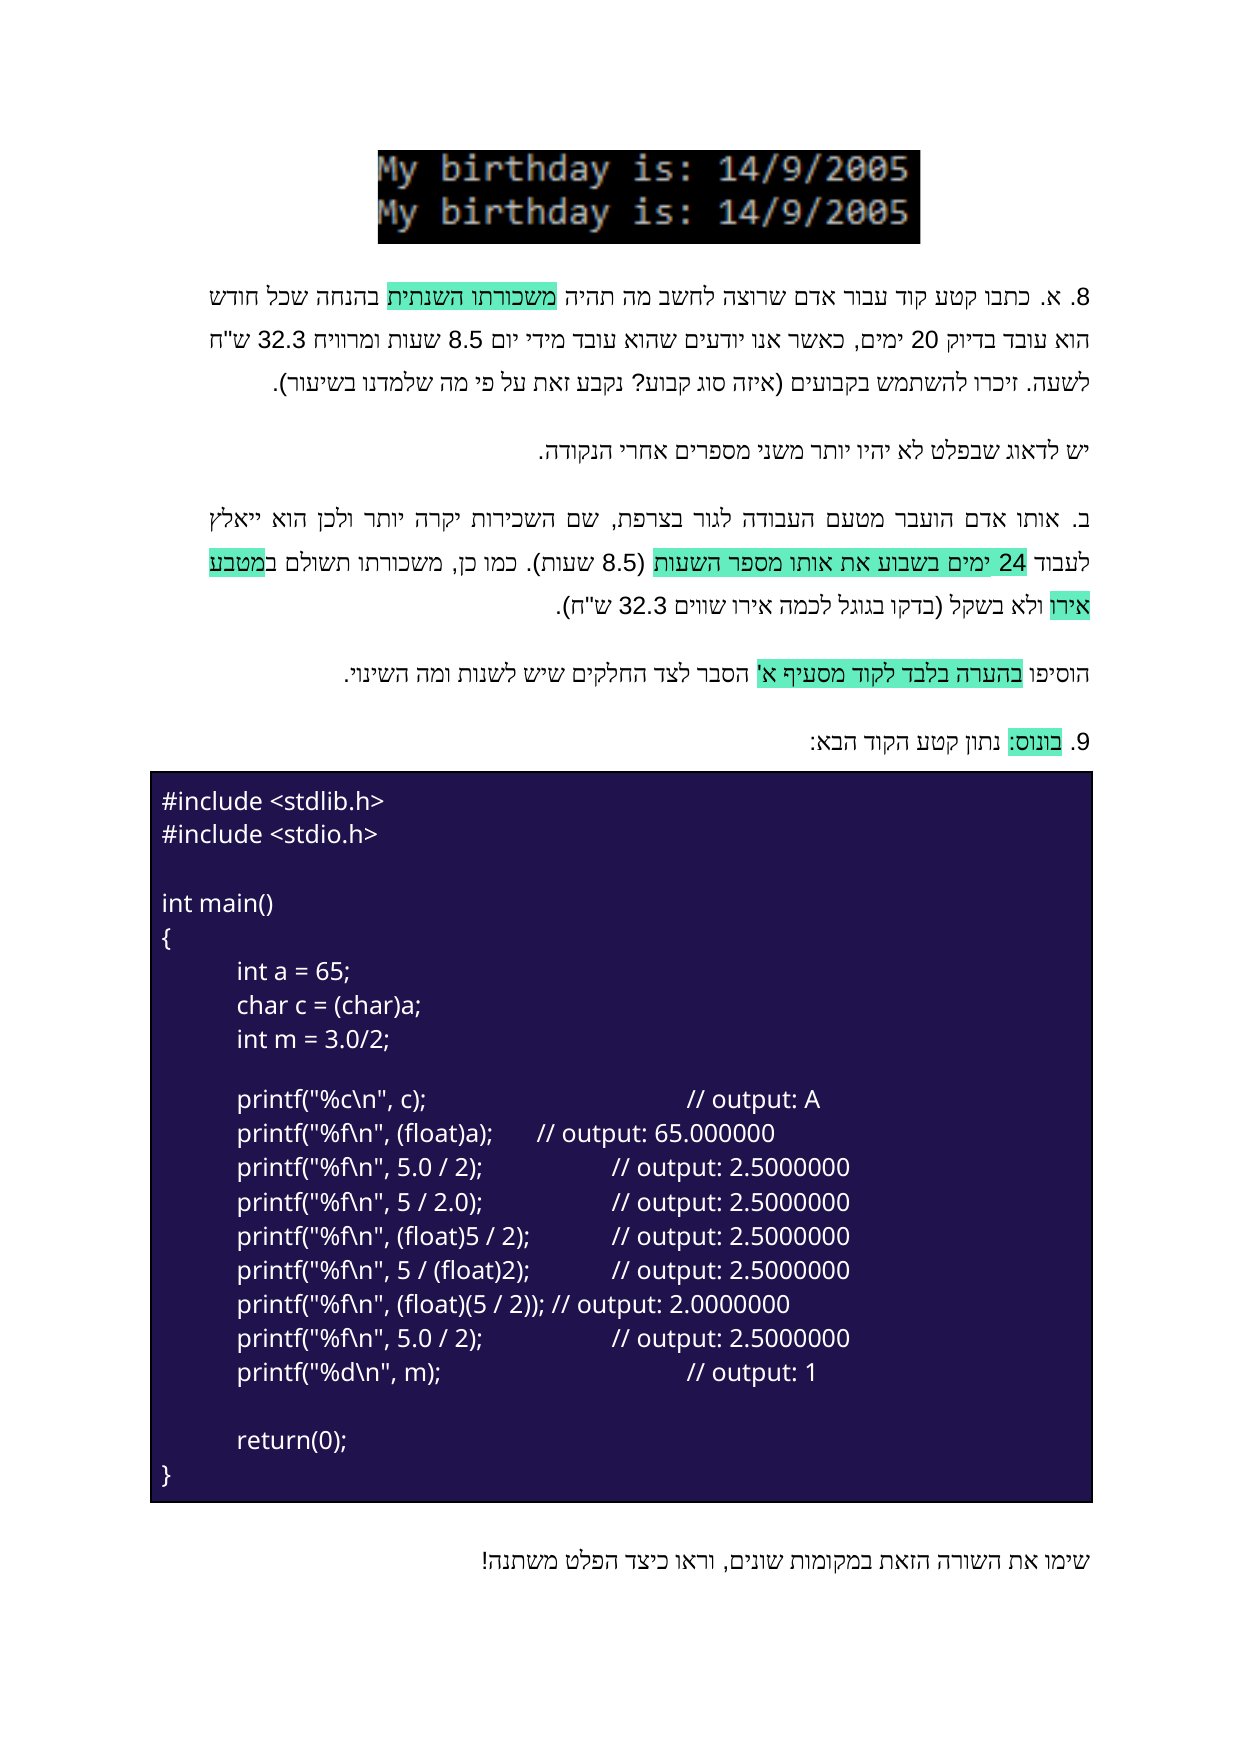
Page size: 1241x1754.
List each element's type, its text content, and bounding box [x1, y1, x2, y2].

text שימו את השורה הזאת במקומות שונים, וראו כיצד הפלט משתנה! [150, 1546, 1090, 1575]
table_header #include <stdlib.h> #include <stdio.h> int main() { int a = 65; char c = (char)a; int m = 3.0/2; printf("%c\n", c); // output: A printf("%f\n", (float)a); // output: 65.000000 printf("%f\n", 5.0 / 2); // output: 2.5000000 printf("%f\n", 5 / 2.0); // output: 2.5000000 printf("%f\n", (float)5 / 2); // output: 2.5000000 printf("%f\n", 5 / (float)2); // output: 2.5000000 printf("%f\n", (float)(5 / 2)); // output: 2.0000000 printf("%f\n", 5.0 / 2); // output: 2.5000000 printf("%d\n", m); // output: 1 return(0); } [152, 773, 1091, 1501]
text יש לדאוג שבפלט לא יהיו יותר משני מספרים אחרי הנקודה. [208, 436, 1090, 465]
text הוסיפו בהערה בלבד לקוד מסעיף א' הסבר לצד החלקים שיש לשנות ומה השינוי. [208, 659, 757, 688]
text 9. בונוס: נתון קטע הקוד הבא: [150, 727, 1090, 756]
text ב. אותו אדם הועבר מטעם העבודה לגור בצרפת, שם השכירות יקרה יותר ולכן הוא ייאלץ לעבוד 24 ימים בשבוע את אותו מספר השעות (8.5 שעות). כמו כן, משכורתו תשולם במטבע אירו ולא בשקל (בדקו בגוגל לכמה אירו שווים 32.3 ש"ח). [208, 504, 1090, 620]
text 8. א. כתבו קטע קוד עבור אדם שרוצה לחשב מה תהיה משכורתו השנתית בהנחה שכל חודש הוא עובד בדיוק 20 ימים, כאשר אנו יודעים שהוא עובד מידי יום 8.5 שעות ומרוויח 32.3 ש"ח לשעה. זיכרו להשתמש בקבועים (איזה סוג קבוע? נקבע זאת על פי מה שלמדנו בשיעור). [208, 282, 1090, 397]
picture [377, 150, 921, 244]
